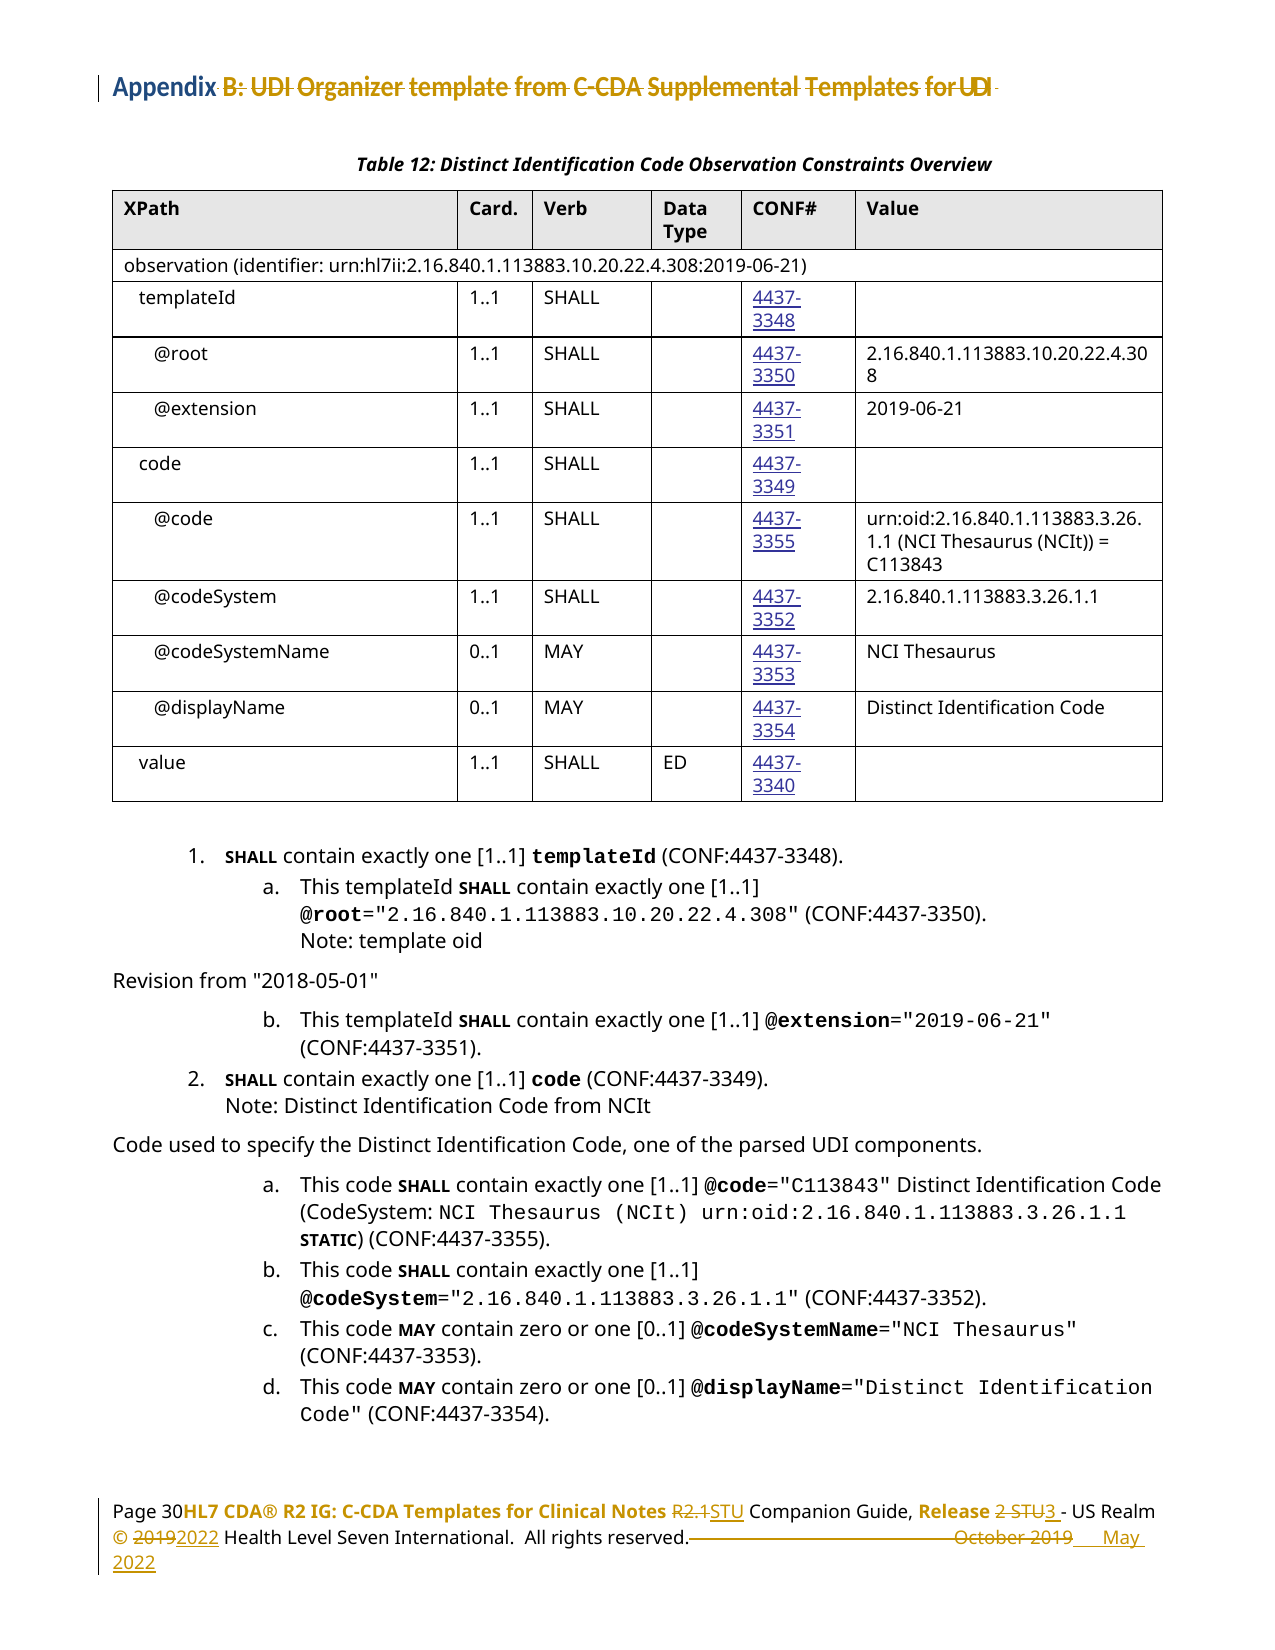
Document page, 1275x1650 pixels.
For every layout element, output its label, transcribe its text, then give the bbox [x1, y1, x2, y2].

table_cell 1..1 [458, 393, 532, 447]
list This templateId SHALL contain exactly one [1..1] @root="2.16.840.1.113883.10.20.22.4.308" (CONF:4437-3350). Note: template oid [262, 873, 1162, 954]
table_cell [652, 503, 741, 580]
table_header XPath [113, 191, 457, 249]
table_cell SHALL [533, 282, 651, 336]
table_cell 2.16.840.1.113883.10.20.22.4.308 [856, 338, 1162, 392]
table_cell @extension [113, 393, 457, 447]
table_cell 4437-3348 [742, 282, 855, 336]
table_cell [652, 448, 741, 502]
table_cell 4437-3354 [742, 692, 855, 746]
list This templateId SHALL contain exactly one [1..1] @extension="2019-06-21" (CONF:4437-3351). [262, 1006, 1162, 1060]
table_cell 4437-3351 [742, 393, 855, 447]
table_cell @root [113, 338, 457, 392]
table_cell [856, 448, 1162, 502]
text Table : Distinct Identification Code Observation Constraints Overview [187, 150, 1162, 177]
table_cell [652, 282, 741, 336]
table_cell 4437-3349 [742, 448, 855, 502]
table_cell MAY [533, 692, 651, 746]
table_cell 2.16.840.1.113883.3.26.1.1 [856, 581, 1162, 635]
table_cell [652, 692, 741, 746]
table_cell 1..1 [458, 581, 532, 635]
table_cell 1..1 [458, 338, 532, 392]
table_cell SHALL [533, 393, 651, 447]
text Revision from "2018-05-01" [112, 967, 1162, 994]
table_cell @displayName [113, 692, 457, 746]
table_cell @codeSystemName [113, 636, 457, 691]
list SHALL contain exactly one [1..1] templateId (CONF:4437-3348). [187, 842, 1162, 869]
table_header Verb [533, 191, 651, 249]
table_cell code [113, 448, 457, 502]
table_cell 1..1 [458, 448, 532, 502]
table_cell 4437-3352 [742, 581, 855, 635]
table_header Card. [458, 191, 532, 249]
table_cell SHALL [533, 581, 651, 635]
table_cell @code [113, 503, 457, 580]
table_cell 0..1 [458, 692, 532, 746]
table_cell 1..1 [458, 282, 532, 336]
table_cell [652, 581, 741, 635]
table_cell 2019-06-21 [856, 393, 1162, 447]
list This code MAY contain zero or one [0..1] @displayName="Distinct Identification Code" (CONF:4437-3354). [262, 1373, 1162, 1427]
list This code SHALL contain exactly one [1..1] @code="C113843" Distinct Identification Code (CodeSystem: NCI Thesaurus (NCIt) urn:oid:2.16.840.1.113883.3.26.1.1 STATIC) (CONF:4437-3355). [262, 1171, 1162, 1252]
table_cell value [113, 747, 457, 801]
table_cell [652, 338, 741, 392]
table_cell SHALL [533, 338, 651, 392]
table_cell [652, 393, 741, 447]
table_cell MAY [533, 636, 651, 691]
table_cell urn:oid:2.16.840.1.113883.3.26.1.1 (NCI Thesaurus (NCIt)) = C113843 [856, 503, 1162, 580]
table_cell observation (identifier: urn:hl7ii:2.16.840.1.113883.10.20.22.4.308:2019-06-21) [113, 250, 1162, 281]
table_cell templateId [113, 282, 457, 336]
table_cell NCI Thesaurus [856, 636, 1162, 691]
table_cell ED [652, 747, 741, 801]
table_cell SHALL [533, 747, 651, 801]
table_header CONF# [742, 191, 855, 249]
list This code SHALL contain exactly one [1..1] @codeSystem="2.16.840.1.113883.3.26.1.1" (CONF:4437-3352). [262, 1256, 1162, 1310]
table_cell [652, 636, 741, 691]
list This code MAY contain zero or one [0..1] @codeSystemName="NCI Thesaurus" (CONF:4437-3353). [262, 1314, 1162, 1369]
table_cell [856, 282, 1162, 336]
table_cell 4437-3340 [742, 747, 855, 801]
table_cell [856, 747, 1162, 801]
table_cell SHALL [533, 503, 651, 580]
text Code used to specify the Distinct Identification Code, one of the parsed UDI components. [112, 1131, 1162, 1158]
table_cell Distinct Identification Code [856, 692, 1162, 746]
table_cell 1..1 [458, 747, 532, 801]
table_cell 0..1 [458, 636, 532, 691]
table_cell 4437-3353 [742, 636, 855, 691]
table_cell 4437-3355 [742, 503, 855, 580]
table_cell 4437-3350 [742, 338, 855, 392]
table_cell 1..1 [458, 503, 532, 580]
table_cell @codeSystem [113, 581, 457, 635]
list SHALL contain exactly one [1..1] code (CONF:4437-3349). Note: Distinct Identification Code from NCIt [187, 1064, 1162, 1119]
table_cell SHALL [533, 448, 651, 502]
table_header Data Type [652, 191, 741, 249]
table_header Value [856, 191, 1162, 249]
